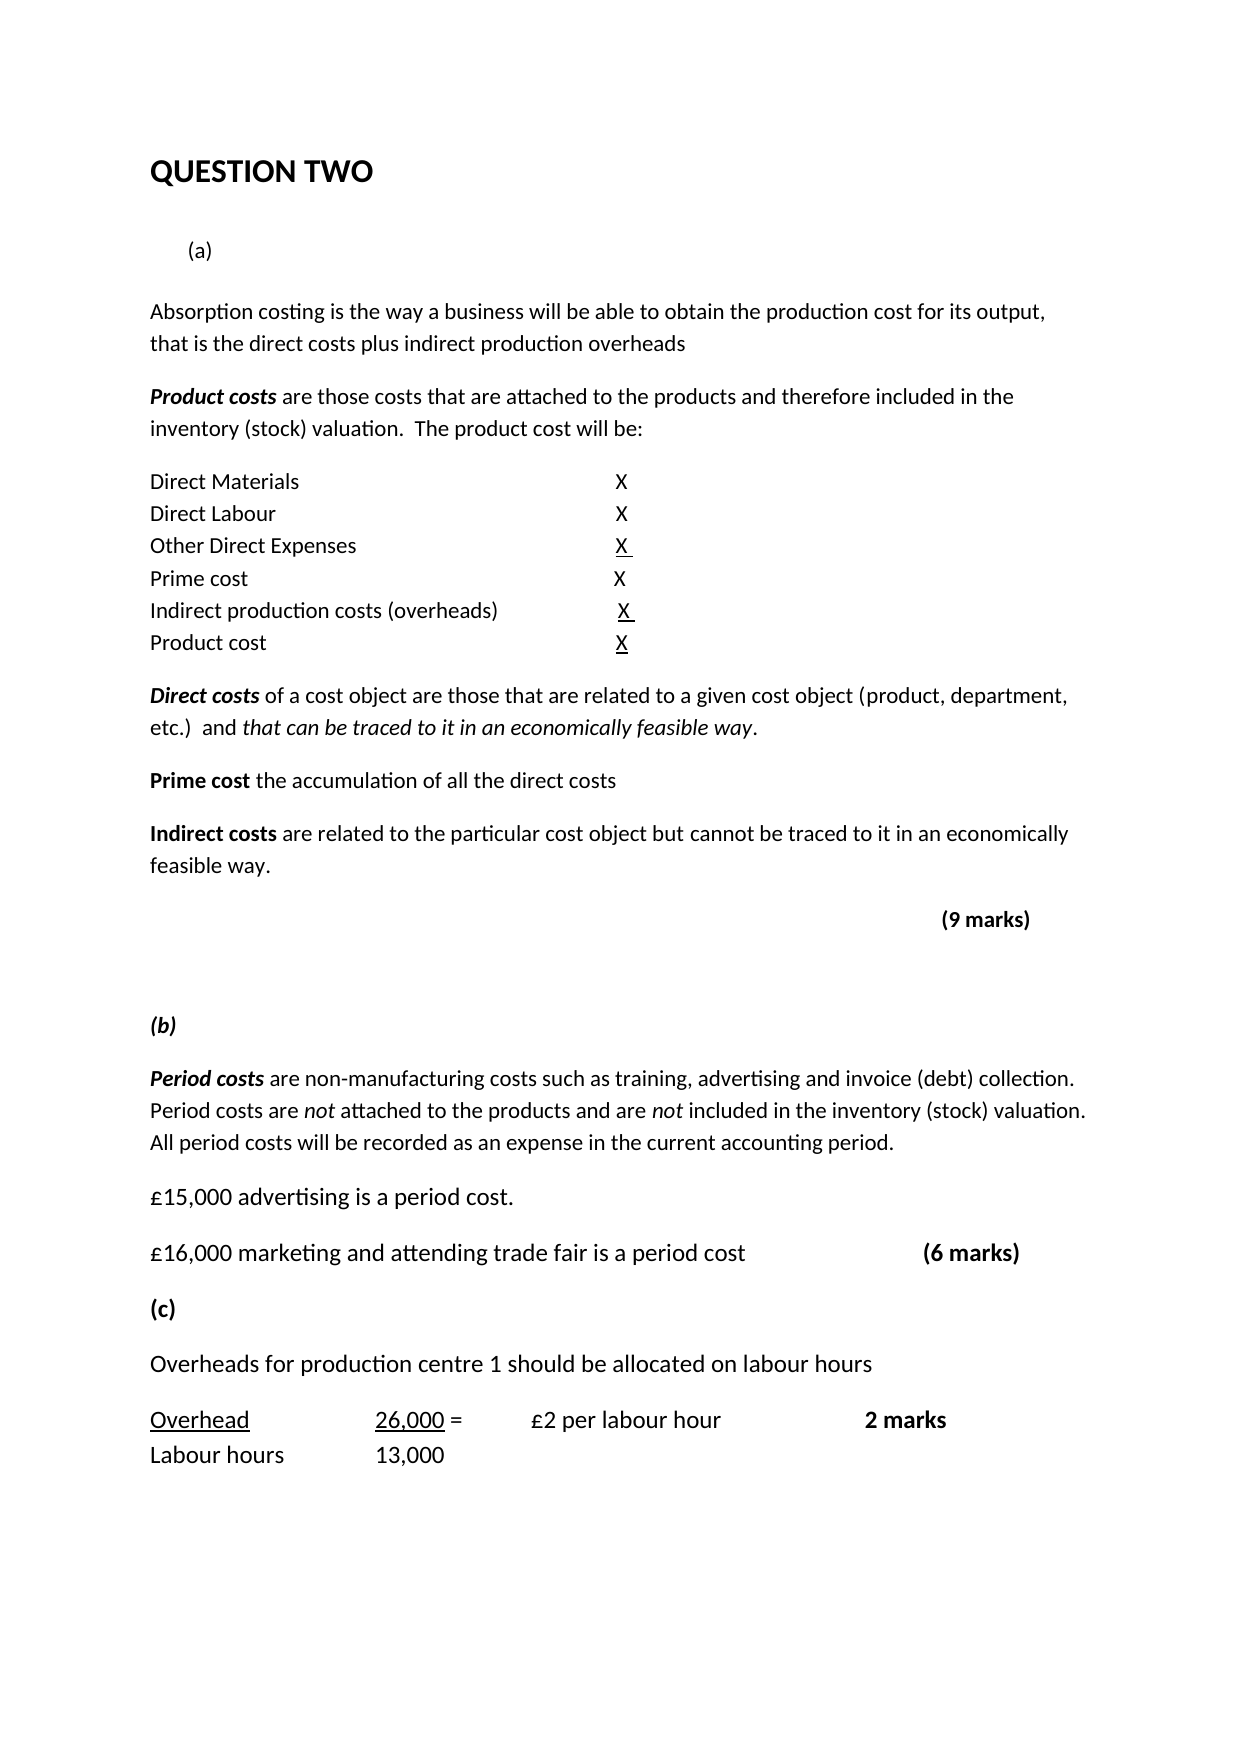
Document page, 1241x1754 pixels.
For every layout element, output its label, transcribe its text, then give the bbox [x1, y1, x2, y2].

text (c) [150, 1293, 1090, 1323]
text Indirect costs are related to the particular cost object but cannot be traced to it in an economically feasible way. [150, 819, 1090, 880]
text QUESTION TWO [150, 150, 1090, 191]
text Prime cost the accumulation of all the direct costs [150, 766, 1090, 794]
text Absorption costing is the way a business will be able to obtain the production cost for its output, that is the direct costs plus indirect production overheads [150, 297, 1090, 357]
text £16,000 marketing and attending trade fair is a period cost (6 marks) [150, 1237, 1090, 1267]
text (b) [150, 1011, 1090, 1039]
text Overhead 26,000 = £2 per labour hour 2 marks Labour hours 13,000 [150, 1404, 1090, 1470]
text £15,000 advertising is a period cost. [150, 1181, 1090, 1212]
text Direct Materials X Direct Labour X Other Direct Expenses X Prime cost X Indirect production costs (overheads) X Product cost X [150, 467, 1090, 656]
text (9 marks) [150, 905, 1090, 933]
text Overheads for production centre 1 should be allocated on labour hours [150, 1349, 1090, 1379]
text Product costs are those costs that are attached to the products and therefore included in the inventory (stock) valuation. The product cost will be: [150, 382, 1090, 442]
text Period costs are non-manufacturing costs such as training, advertising and invoice (debt) collection. Period costs are not attached to the products and are not included in the inventory (stock) valuation. All period costs will be recorded as an expense in the current accounting period. [150, 1064, 1090, 1156]
text Direct costs of a cost object are those that are related to a given cost object (product, department, etc.) and that can be traced to it in an economically feasible way. [150, 681, 1090, 741]
